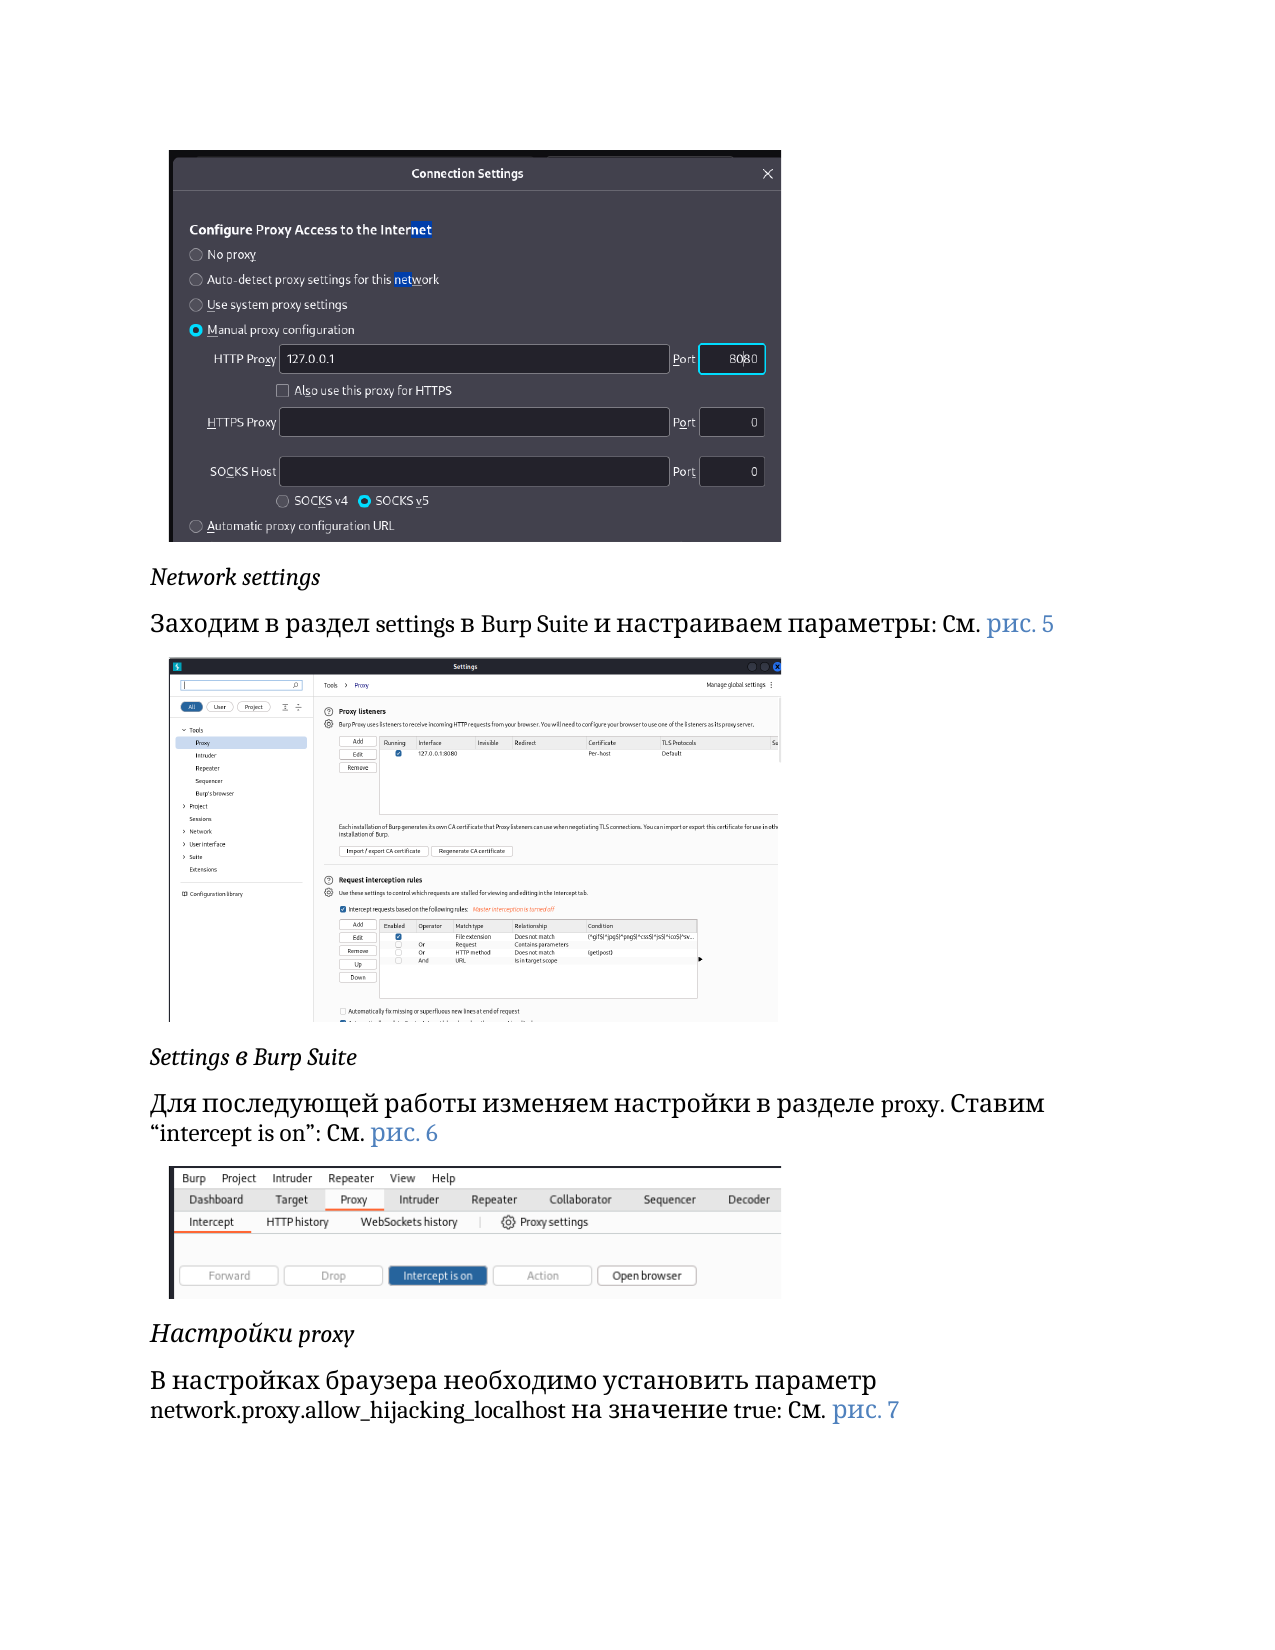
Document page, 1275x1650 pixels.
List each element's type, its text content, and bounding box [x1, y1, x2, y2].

picture [168, 150, 782, 542]
picture [168, 1166, 782, 1299]
text Settings в Burp Suite [150, 1042, 1125, 1071]
text В настройках браузера необходимо установить параметр network.proxy.allow_hijacking_localhost на значение true: Cм. рис. 7 [150, 1367, 1125, 1424]
text Заходим в раздел settings в Burp Suite и настраиваем параметры: Cм. рис. 5 [150, 610, 1125, 639]
text Настройки proxy [150, 1319, 1125, 1348]
picture [168, 657, 782, 1022]
text Network settings [150, 563, 1125, 591]
text Для последующей работы изменяем настройки в разделе proxy. Ставим “intercept is on”: Cм. рис. 6 [150, 1090, 1125, 1147]
